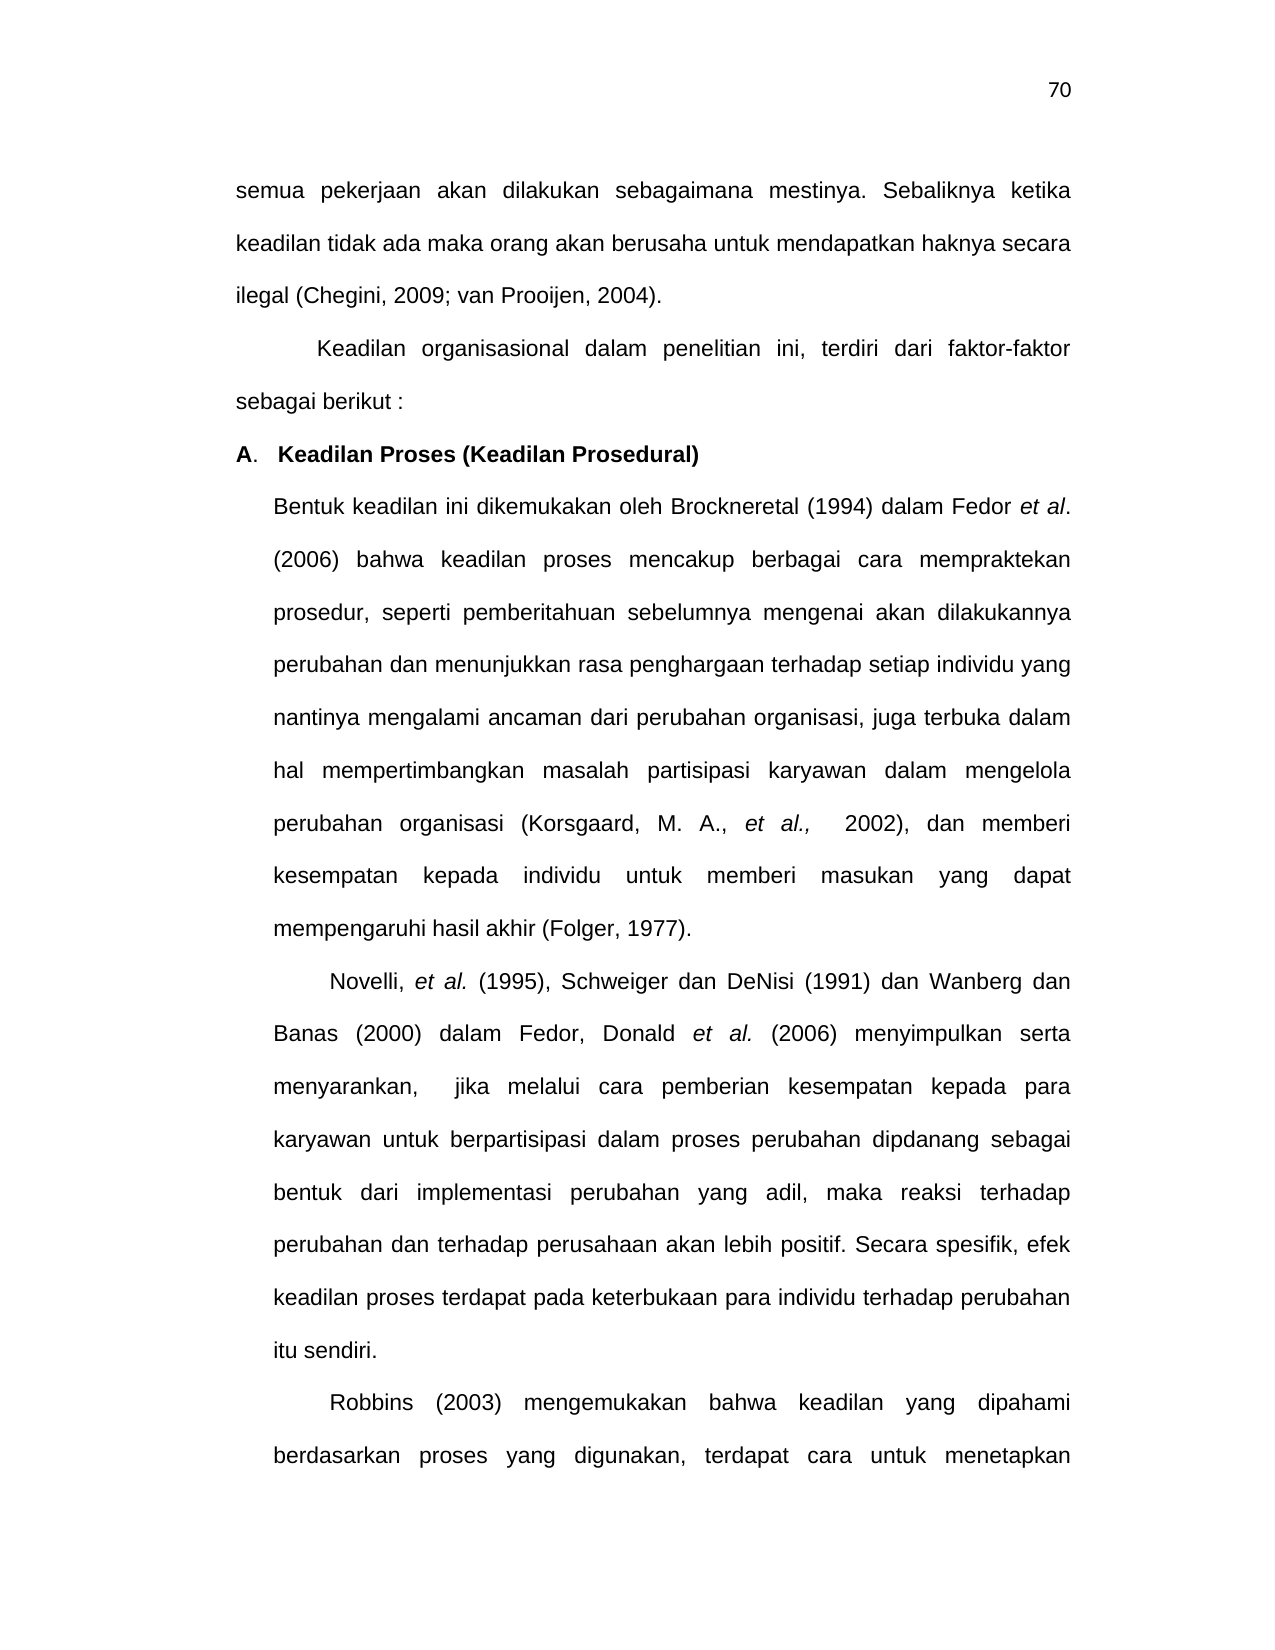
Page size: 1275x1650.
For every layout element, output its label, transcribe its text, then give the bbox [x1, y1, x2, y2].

text Bentuk keadilan ini dikemukakan oleh Brockneretal (1994) dalam Fedor et al. (2006) bahwa keadilan proses mencakup berbagai cara mempraktekan prosedur, seperti pemberitahuan sebelumnya mengenai akan dilakukannya perubahan dan menunjukkan rasa penghargaan terhadap setiap individu yang nantinya mengalami ancaman dari perubahan organisasi, juga terbuka dalam hal mempertimbangkan masalah partisipasi karyawan dalam mengelola perubahan organisasi (Korsgaard, M. A., et al., 2002), dan memberi kesempatan kepada individu untuk memberi masukan yang dapat mempengaruhi hasil akhir (Folger, 1977). [273, 493, 1071, 941]
text Novelli, et al. (1995), Schweiger dan DeNisi (1991) dan Wanberg dan Banas (2000) dalam Fedor, Donald et al. (2006) menyimpulkan serta menyarankan, jika melalui cara pemberian kesempatan kepada para karyawan untuk berpartisipasi dalam proses perubahan dipdanang sebagai bentuk dari implementasi perubahan yang adil, maka reaksi terhadap perubahan dan terhadap perusahaan akan lebih positif. Secara spesifik, efek keadilan proses terdapat pada keterbukaan para individu terhadap perubahan itu sendiri. [273, 968, 1071, 1363]
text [273, 1389, 1071, 1468]
text A. Keadilan Proses (Keadilan Prosedural) [236, 441, 1071, 467]
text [236, 177, 1071, 309]
text Keadilan organisasional dalam penelitian ini, terdiri dari faktor-faktor sebagai berikut : [236, 335, 1071, 414]
